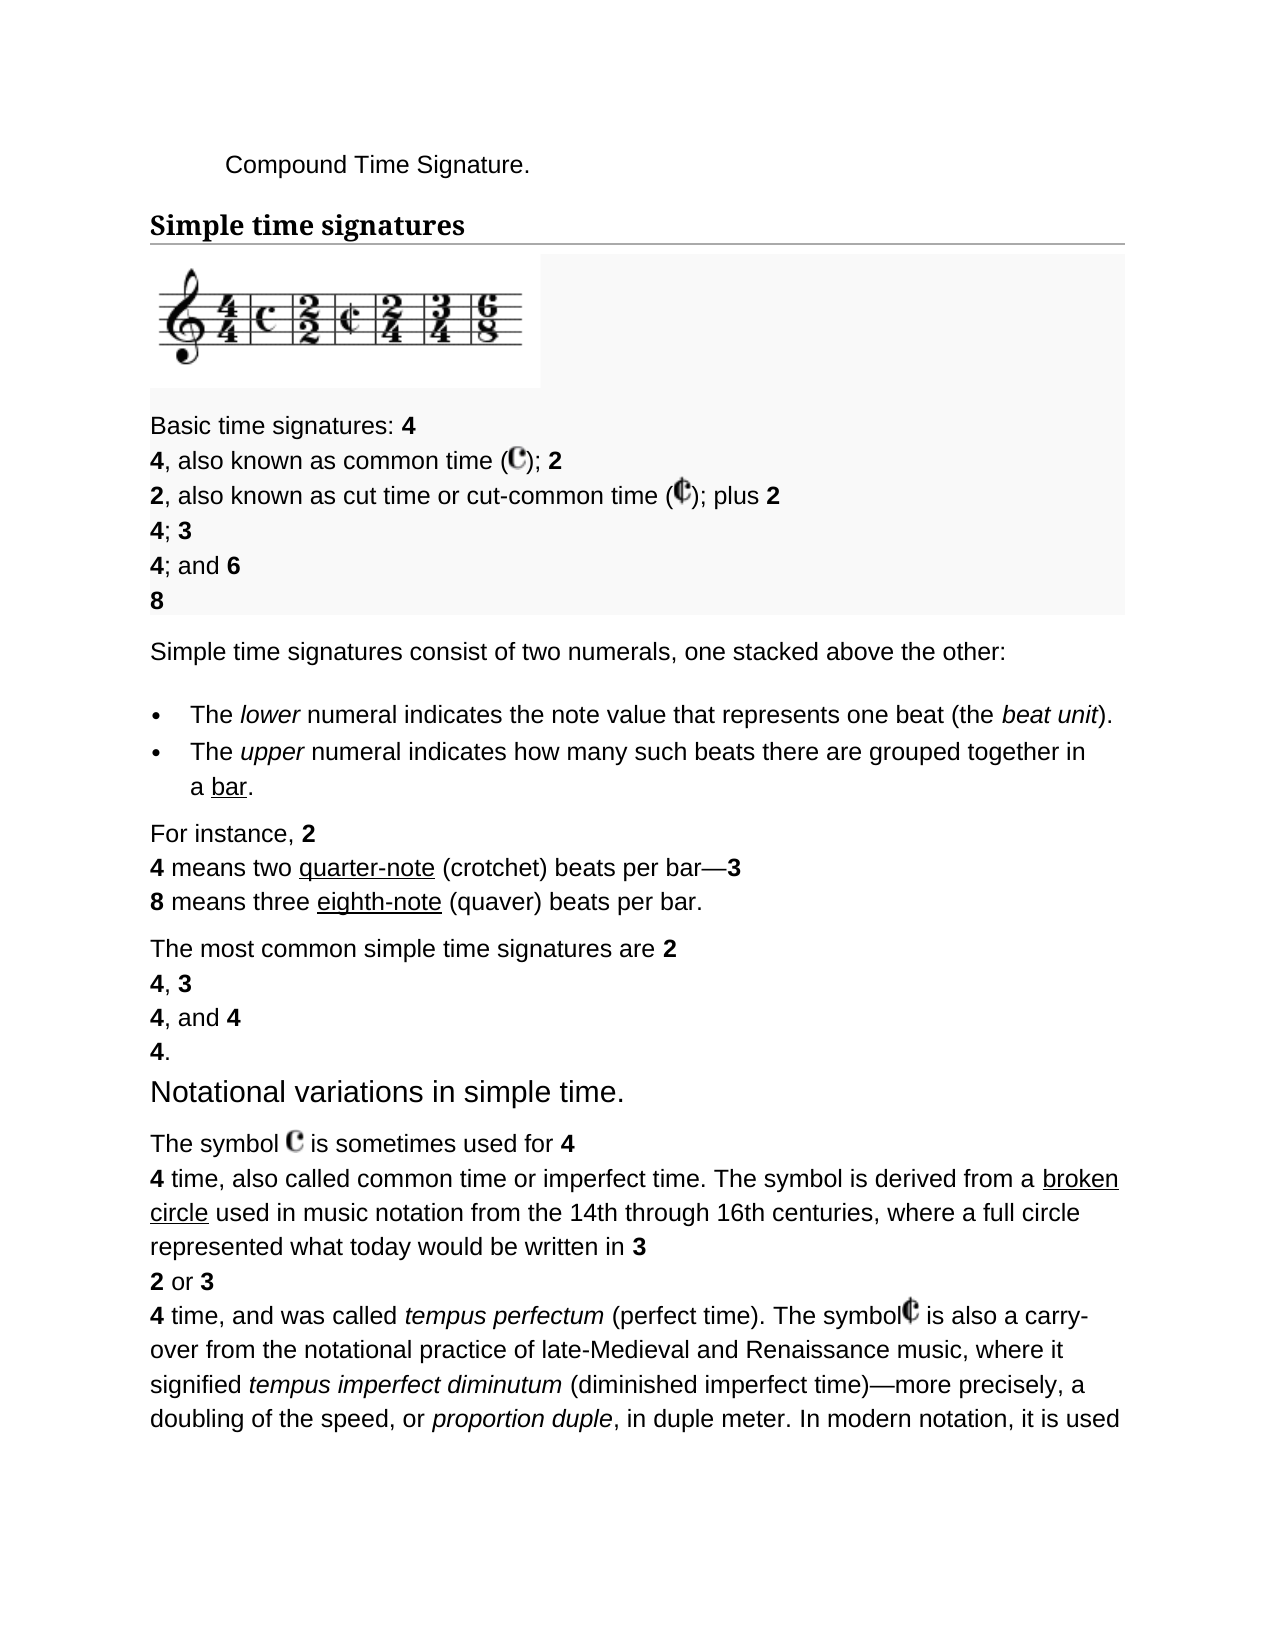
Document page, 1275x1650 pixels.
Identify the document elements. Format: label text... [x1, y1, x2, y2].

text Basic time signatures: 4 4, also known as common time (); 2 2, also known as cut time or cut-common time (); plus 2 4; 3 4; and 6 8 [150, 405, 1125, 615]
subtitle Notational variations in simple time. [150, 1074, 1125, 1108]
list The lower numeral indicates the note value that represents one beat (the beat unit). [152, 695, 1125, 729]
text The most common simple time signatures are 2 4, 3 4, and 4 4. [150, 929, 1125, 1066]
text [150, 1124, 1125, 1433]
text For instance, 2 4 means two quarter-note (crotchet) beats per bar—3 8 means three eighth-note (quaver) beats per bar. [150, 813, 1125, 916]
picture [902, 1296, 920, 1325]
list The upper numeral indicates how many such beats there are grouped together in a bar. [152, 732, 1125, 801]
picture [508, 446, 526, 470]
picture [673, 476, 692, 505]
picture [150, 253, 541, 388]
picture [286, 1129, 304, 1153]
subtitle Simple time signatures [150, 206, 1125, 243]
text Simple time signatures consist of two numerals, one stacked above the other: [150, 631, 1125, 666]
text Compound Time Signature. [225, 150, 1125, 179]
